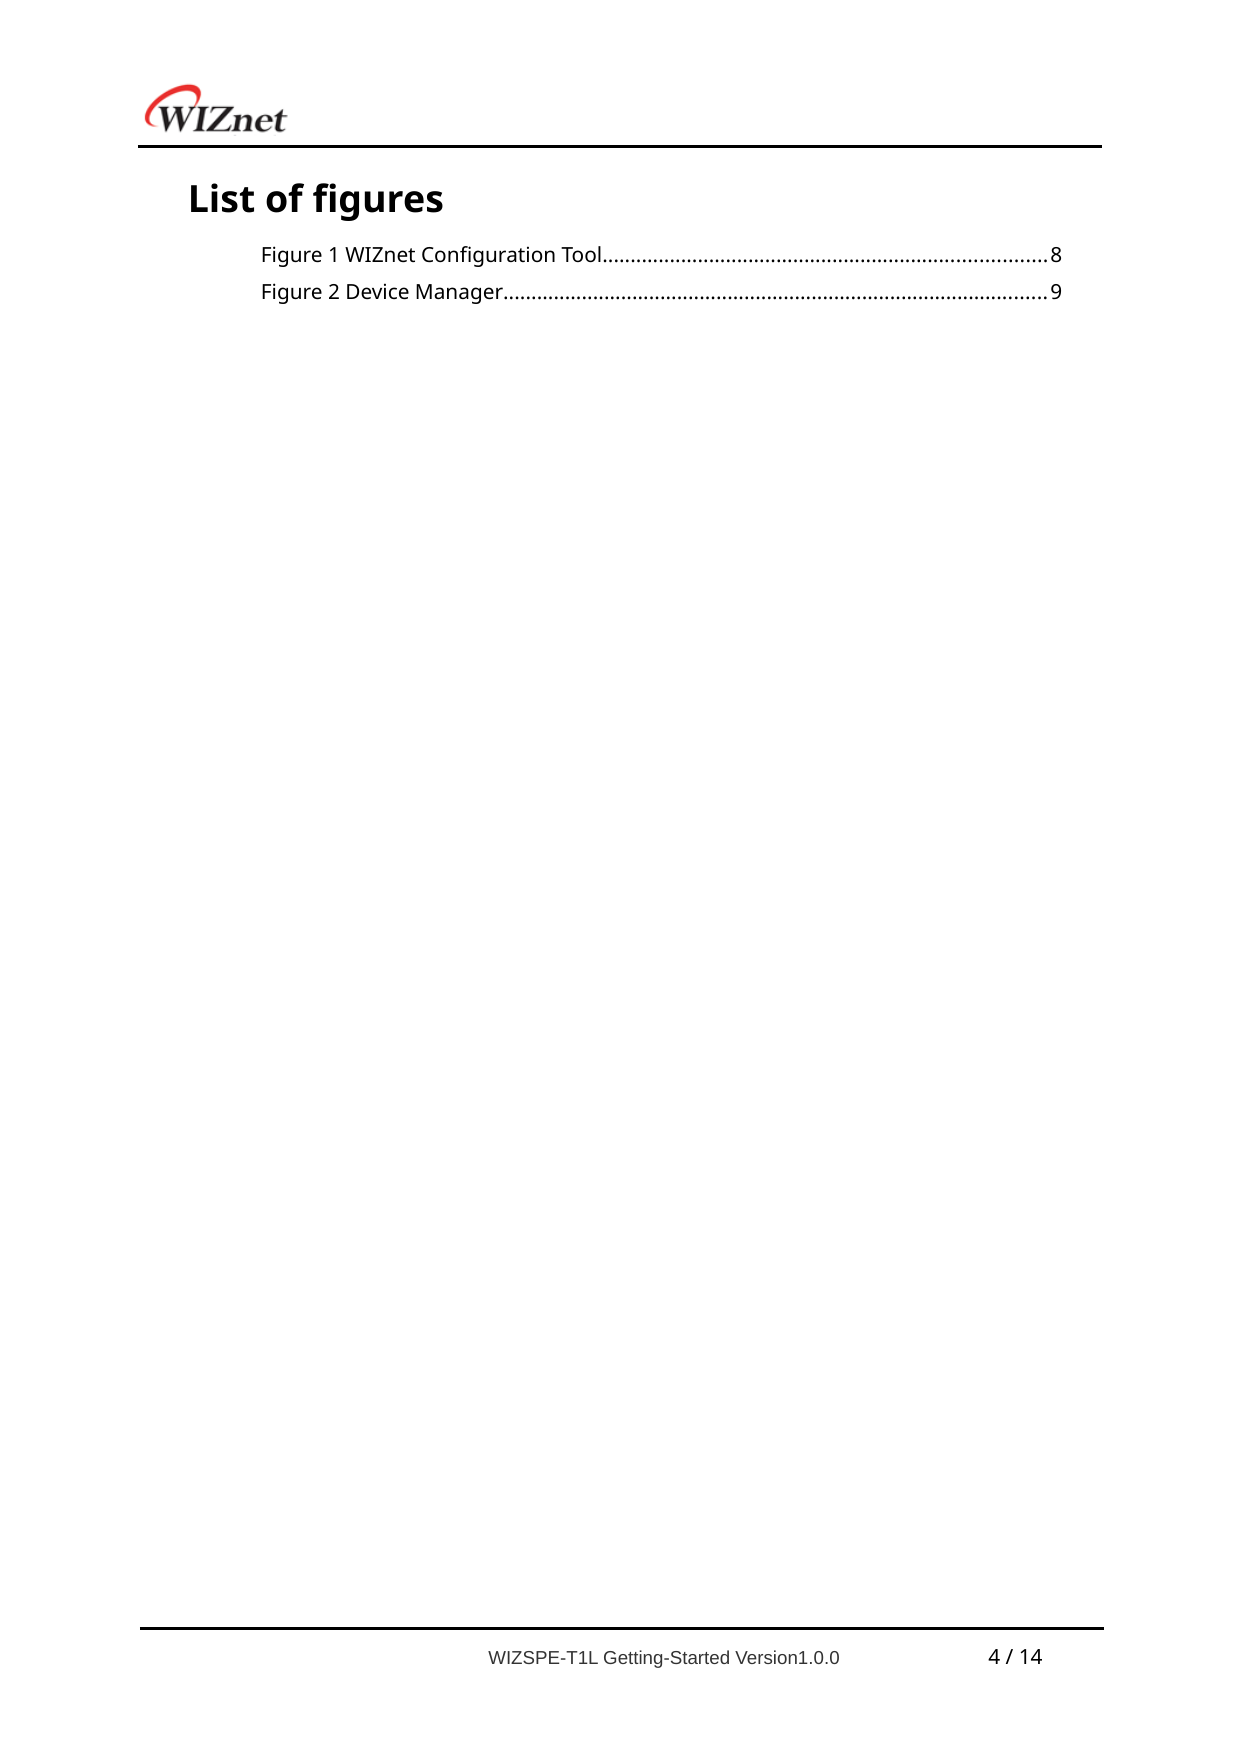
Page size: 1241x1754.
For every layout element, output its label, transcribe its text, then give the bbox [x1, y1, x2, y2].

picture [138, 78, 290, 136]
text List of figures [188, 161, 1042, 236]
text Figure 1 WIZnet Configuration Tool 8 [261, 236, 1063, 273]
text Figure 2 Device Manager 9 [261, 273, 1063, 311]
